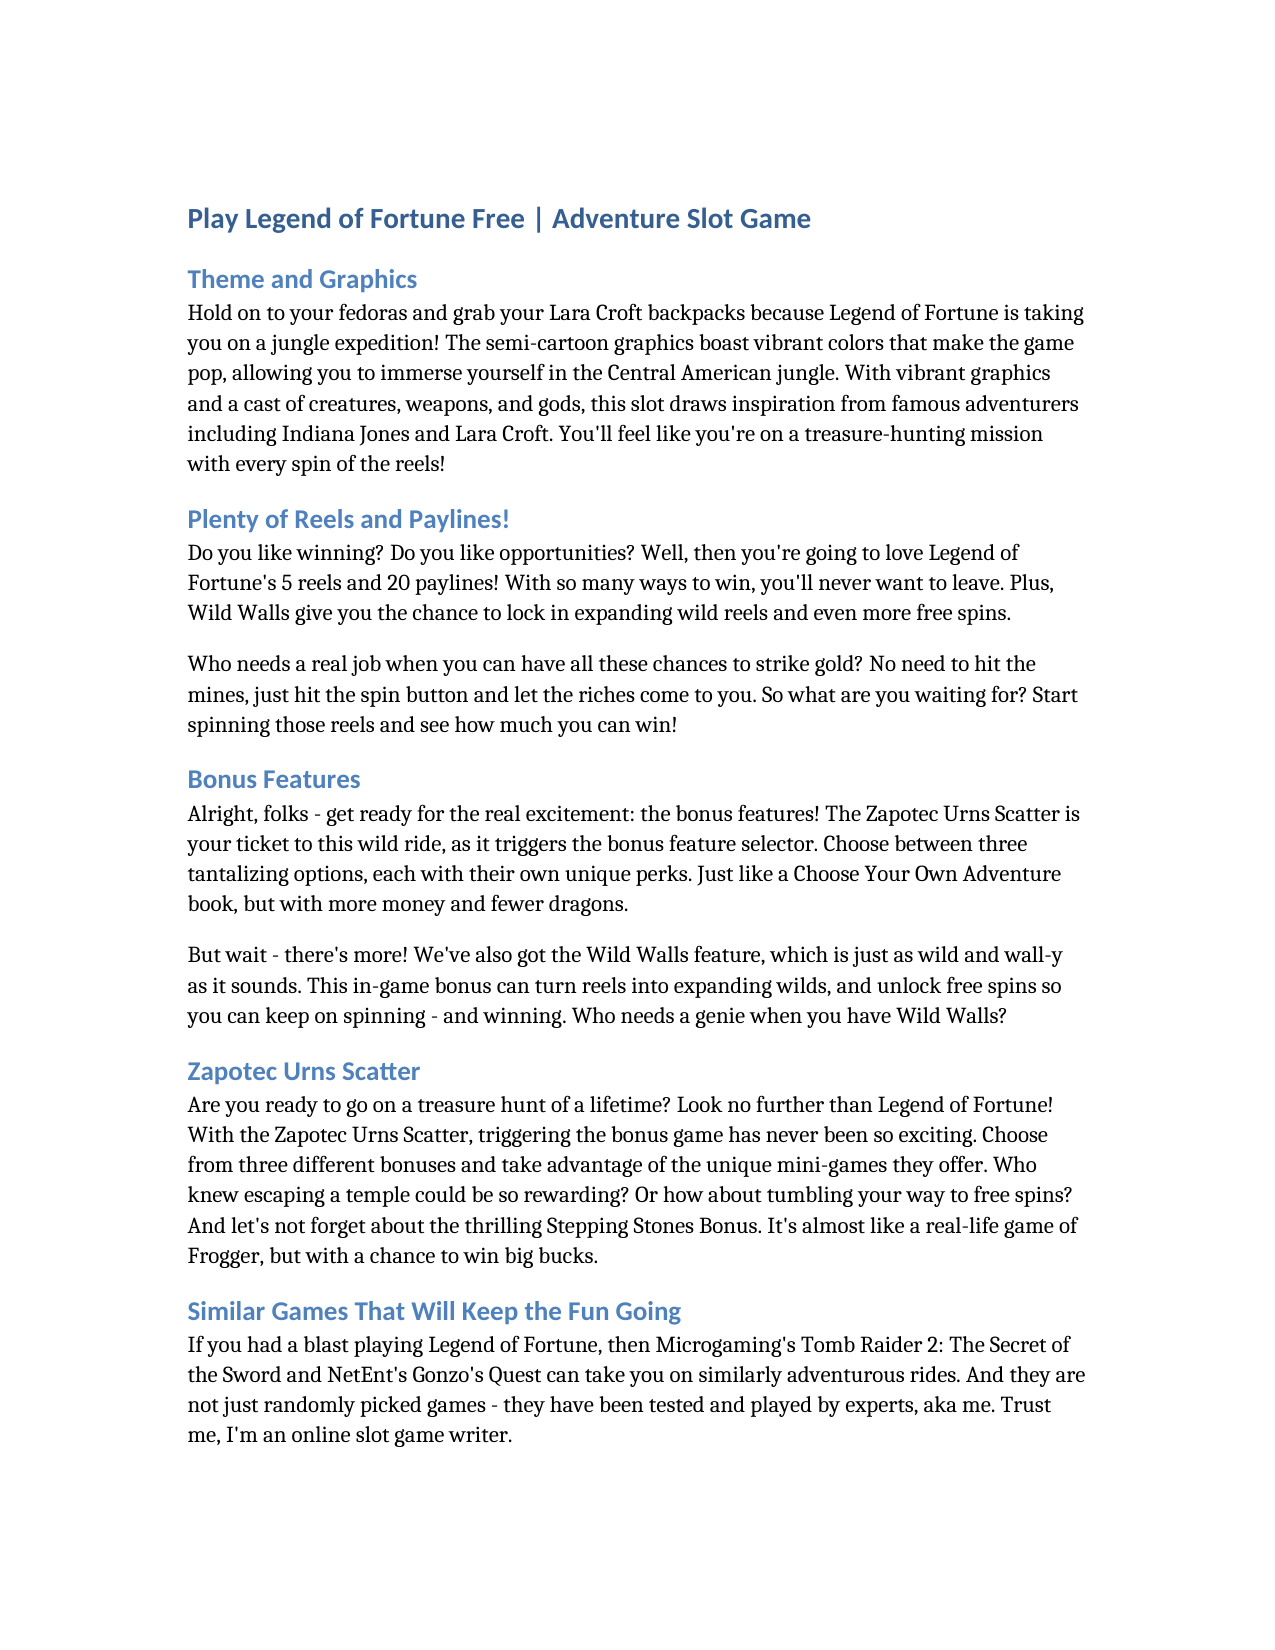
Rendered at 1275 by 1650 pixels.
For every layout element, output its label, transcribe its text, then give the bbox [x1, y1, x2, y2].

text Who needs a real job when you can have all these chances to strike gold? No need to hit the mines, just hit the spin button and let the riches come to you. So what are you waiting for? Start spinning those reels and see how much you can win! [187, 651, 1087, 738]
text But wait - there's more! We've also got the Wild Walls feature, which is just as wild and wall-y as it sounds. This in-game bonus can turn reels into expanding wilds, and unlock free spins so you can keep on spinning - and winning. Who needs a genie when you have Wild Walls? [187, 942, 1087, 1029]
subtitle Play Legend of Fortune Free | Adventure Slot Game [187, 200, 1087, 236]
subtitle Bonus Features [187, 763, 1087, 796]
subtitle Similar Games That Will Keep the Fun Going [187, 1294, 1087, 1327]
subtitle Theme and Graphics [187, 262, 1087, 295]
text Alright, folks - get ready for the real excitement: the bonus features! The Zapotec Urns Scatter is your ticket to this wild ride, as it triggers the bonus feature selector. Choose between three tantalizing options, each with their own unique perks. Just like a Choose Your Own Adventure book, but with more money and fewer dragons. [187, 801, 1087, 917]
text Do you like winning? Do you like opportunities? Well, then you're going to love Legend of Fortune's 5 reels and 20 paylines! With so many ways to win, you'll never want to leave. Plus, Wild Walls give you the chance to lock in expanding wild reels and even more free spins. [187, 540, 1087, 626]
text If you had a blast playing Legend of Fortune, then Microgaming's Tomb Raider 2: The Secret of the Sword and NetEnt's Gonzo's Quest can take you on similarly adventurous rides. And they are not just randomly picked games - they have been tested and played by experts, aka me. Trust me, I'm an online slot game writer. [187, 1332, 1087, 1448]
subtitle Plenty of Reels and Paylines! [187, 502, 1087, 535]
text Are you ready to go on a treasure hunt of a lifetime? Look no further than Legend of Fortune! With the Zapotec Urns Scatter, triggering the bonus game has never been so exciting. Choose from three different bonuses and take advantage of the unique mini-games they offer. Who knew escaping a temple could be so rewarding? Or how about tumbling your way to free spins? And let's not forget about the thrilling Stepping Stones Bonus. It's almost like a real-life game of Frogger, but with a chance to win big bucks. [187, 1092, 1087, 1269]
subtitle Zapotec Urns Scatter [187, 1054, 1087, 1087]
text Hold on to your fedoras and grab your Lara Croft backpacks because Legend of Fortune is taking you on a jungle expedition! The semi-cartoon graphics boast vibrant colors that make the game pop, allowing you to immerse yourself in the Central American jungle. With vibrant graphics and a cast of creatures, weapons, and gods, this slot draws inspiration from famous adventurers including Indiana Jones and Lara Croft. You'll feel like you're on a treasure-hunting mission with every spin of the reels! [187, 300, 1087, 477]
